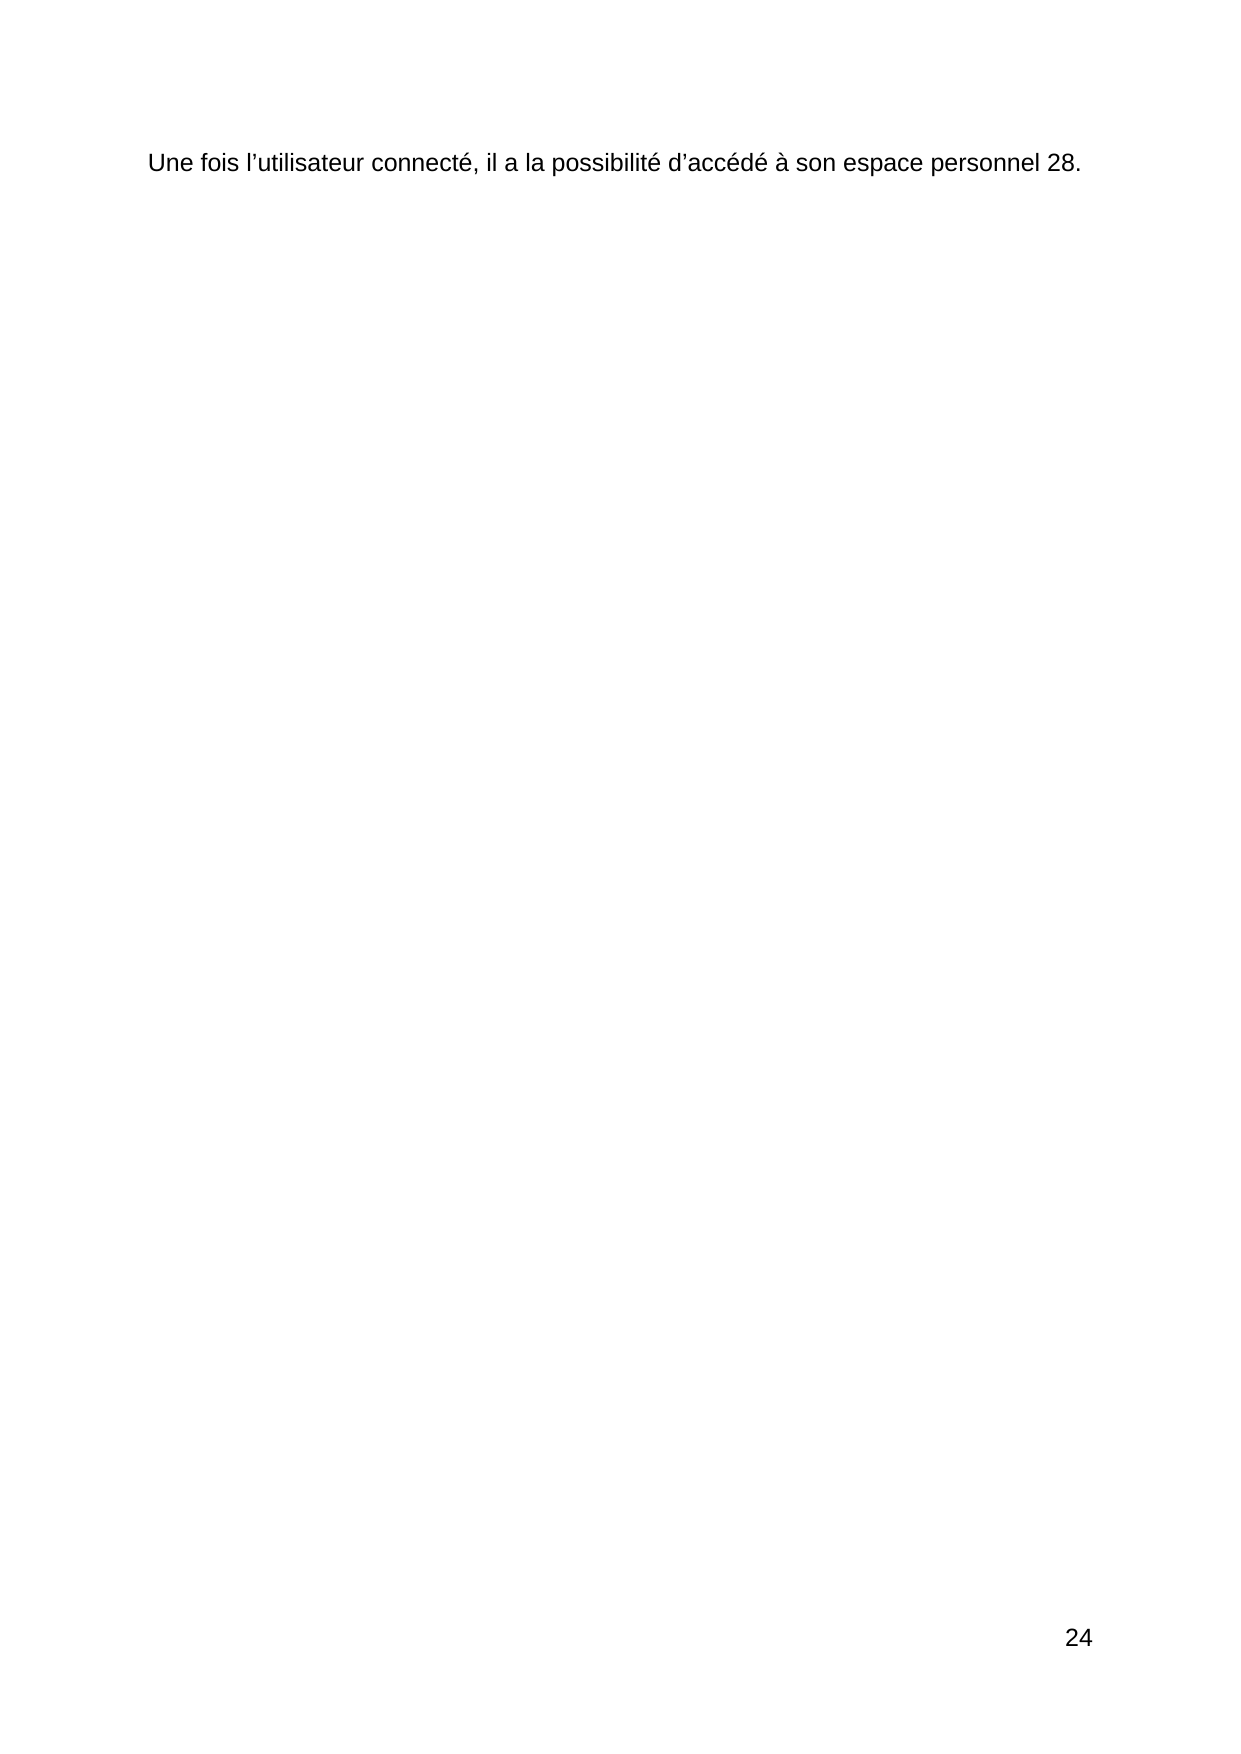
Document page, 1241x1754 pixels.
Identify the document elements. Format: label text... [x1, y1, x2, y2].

text Une fois l’utilisateur connecté, il a la possibilité d’accédé à son espace personnel 28. [148, 148, 1093, 176]
